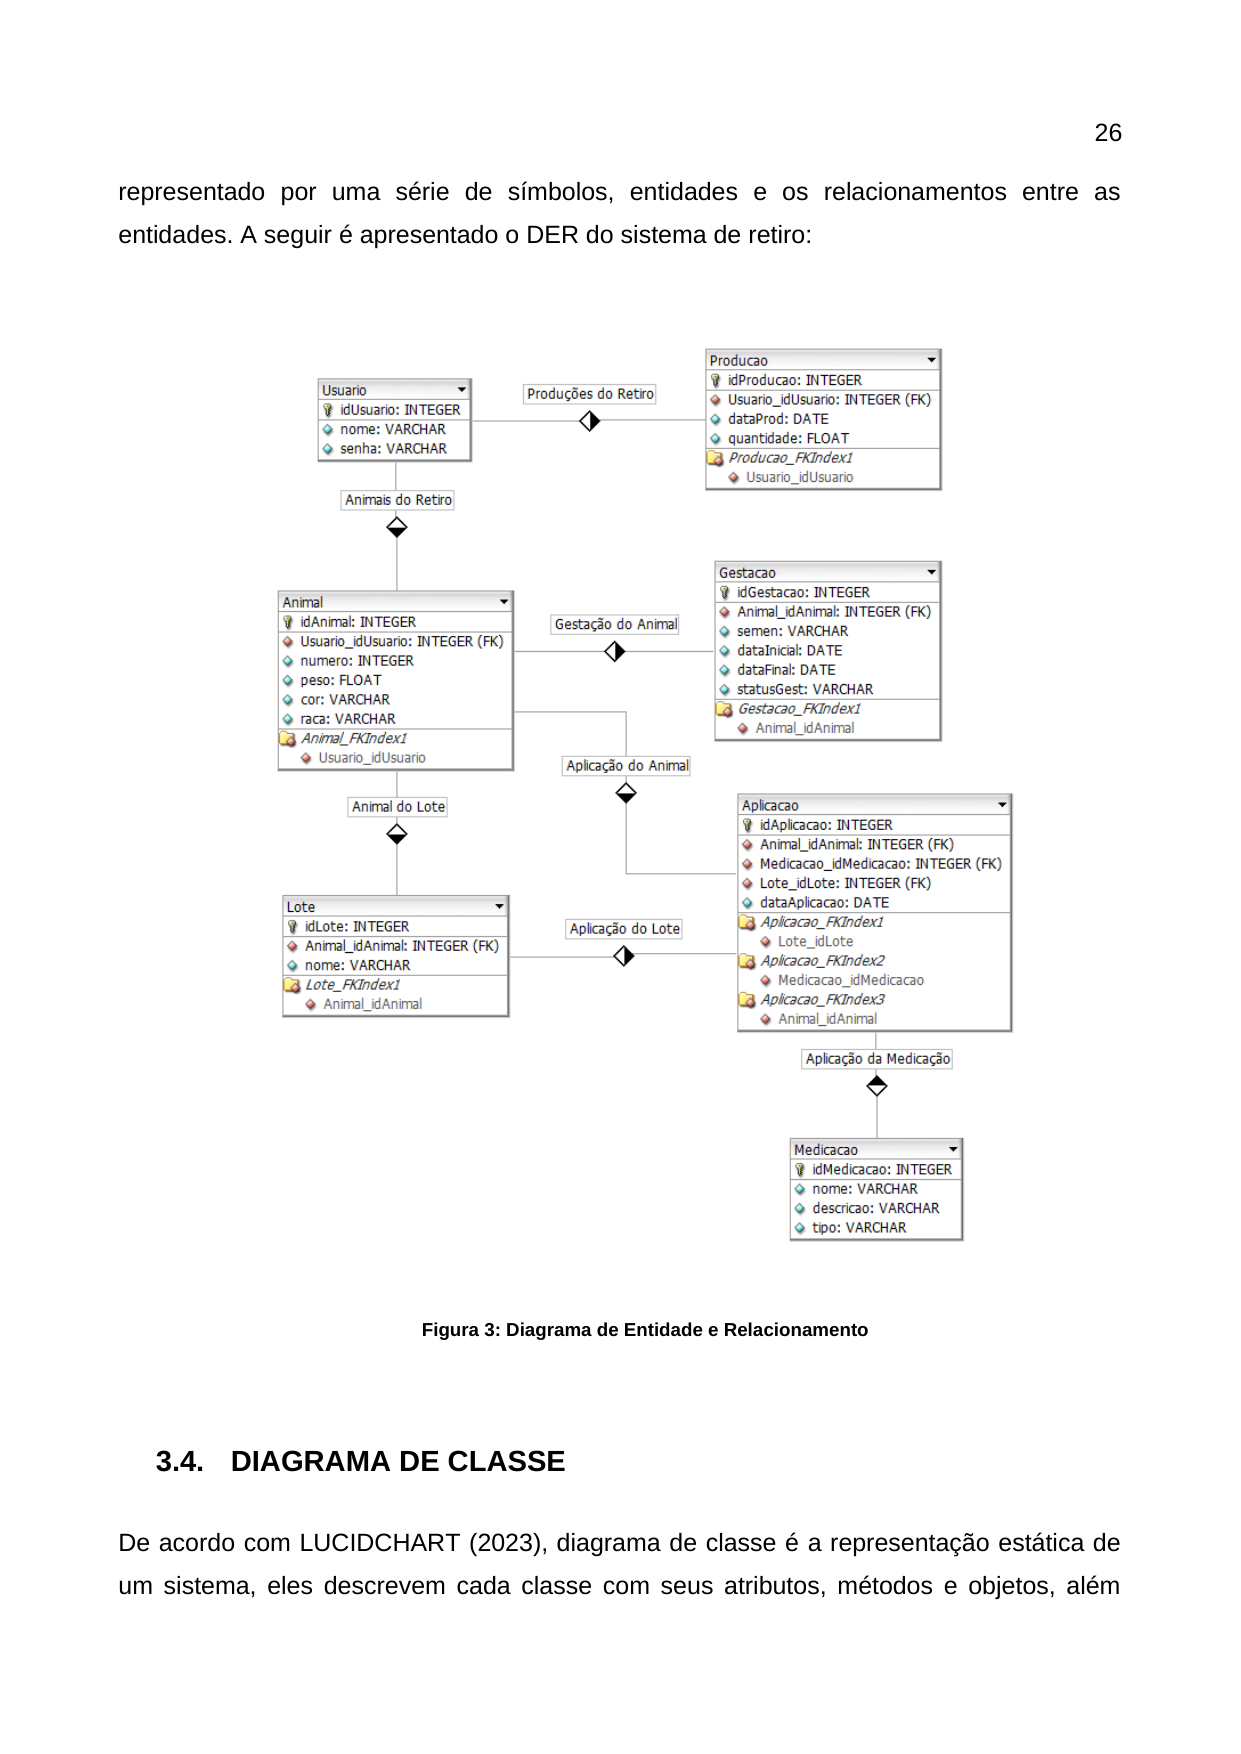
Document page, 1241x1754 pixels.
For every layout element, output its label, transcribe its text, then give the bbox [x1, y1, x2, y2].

subtitle diagrama de classe [156, 1444, 1122, 1478]
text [118, 1528, 1122, 1599]
picture [263, 336, 1027, 1252]
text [118, 177, 1122, 249]
